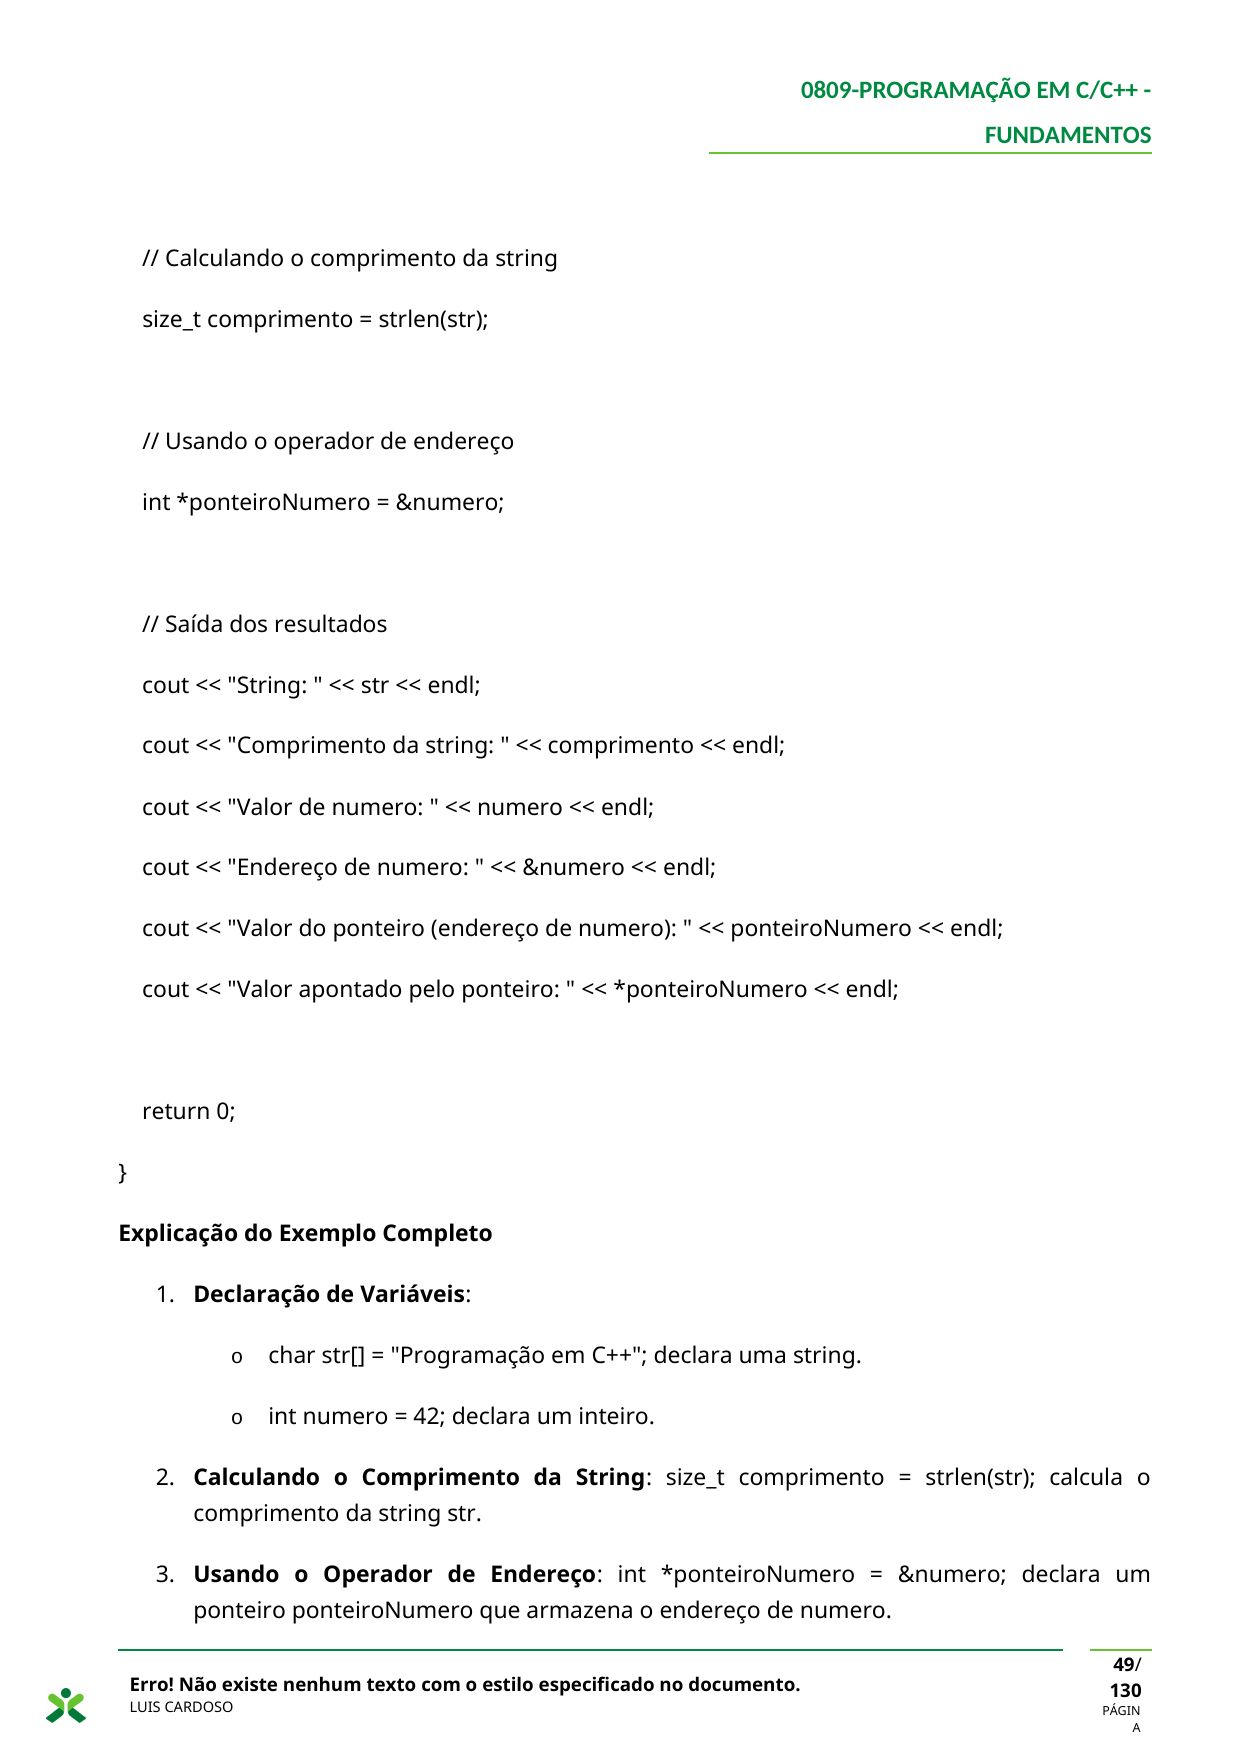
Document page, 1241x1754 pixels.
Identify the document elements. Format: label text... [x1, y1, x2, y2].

picture [46, 1688, 87, 1725]
text cout << "Valor do ponteiro (endereço de numero): " << ponteiroNumero << endl; [118, 912, 1152, 943]
text Explicação do Exemplo Completo [118, 1217, 1152, 1248]
text // Calculando o comprimento da string [118, 242, 1152, 273]
list int numero = 42; declara um inteiro. [231, 1400, 1152, 1431]
text // Usando o operador de endereço [118, 425, 1152, 456]
text cout << "Valor de numero: " << numero << endl; [118, 790, 1152, 822]
text int *ponteiroNumero = &numero; [118, 486, 1152, 517]
text // Saída dos resultados [118, 608, 1152, 639]
list Declaração de Variáveis: [156, 1278, 1152, 1309]
list Calculando o Comprimento da String: size_t comprimento = strlen(str); calcula o comprimento da string str. [156, 1461, 1152, 1528]
text return 0; [118, 1095, 1152, 1126]
list Usando o Operador de Endereço: int *ponteiroNumero = &numero; declara um ponteiro ponteiroNumero que armazena o endereço de numero. [156, 1558, 1152, 1625]
text cout << "String: " << str << endl; [118, 668, 1152, 700]
text cout << "Valor apontado pelo ponteiro: " << *ponteiroNumero << endl; [118, 973, 1152, 1004]
text } [118, 1156, 1152, 1187]
text size_t comprimento = strlen(str); [118, 303, 1152, 334]
text cout << "Comprimento da string: " << comprimento << endl; [118, 729, 1152, 761]
text cout << "Endereço de numero: " << &numero << endl; [118, 851, 1152, 883]
list char str[] = "Programação em C++"; declara uma string. [231, 1339, 1152, 1370]
